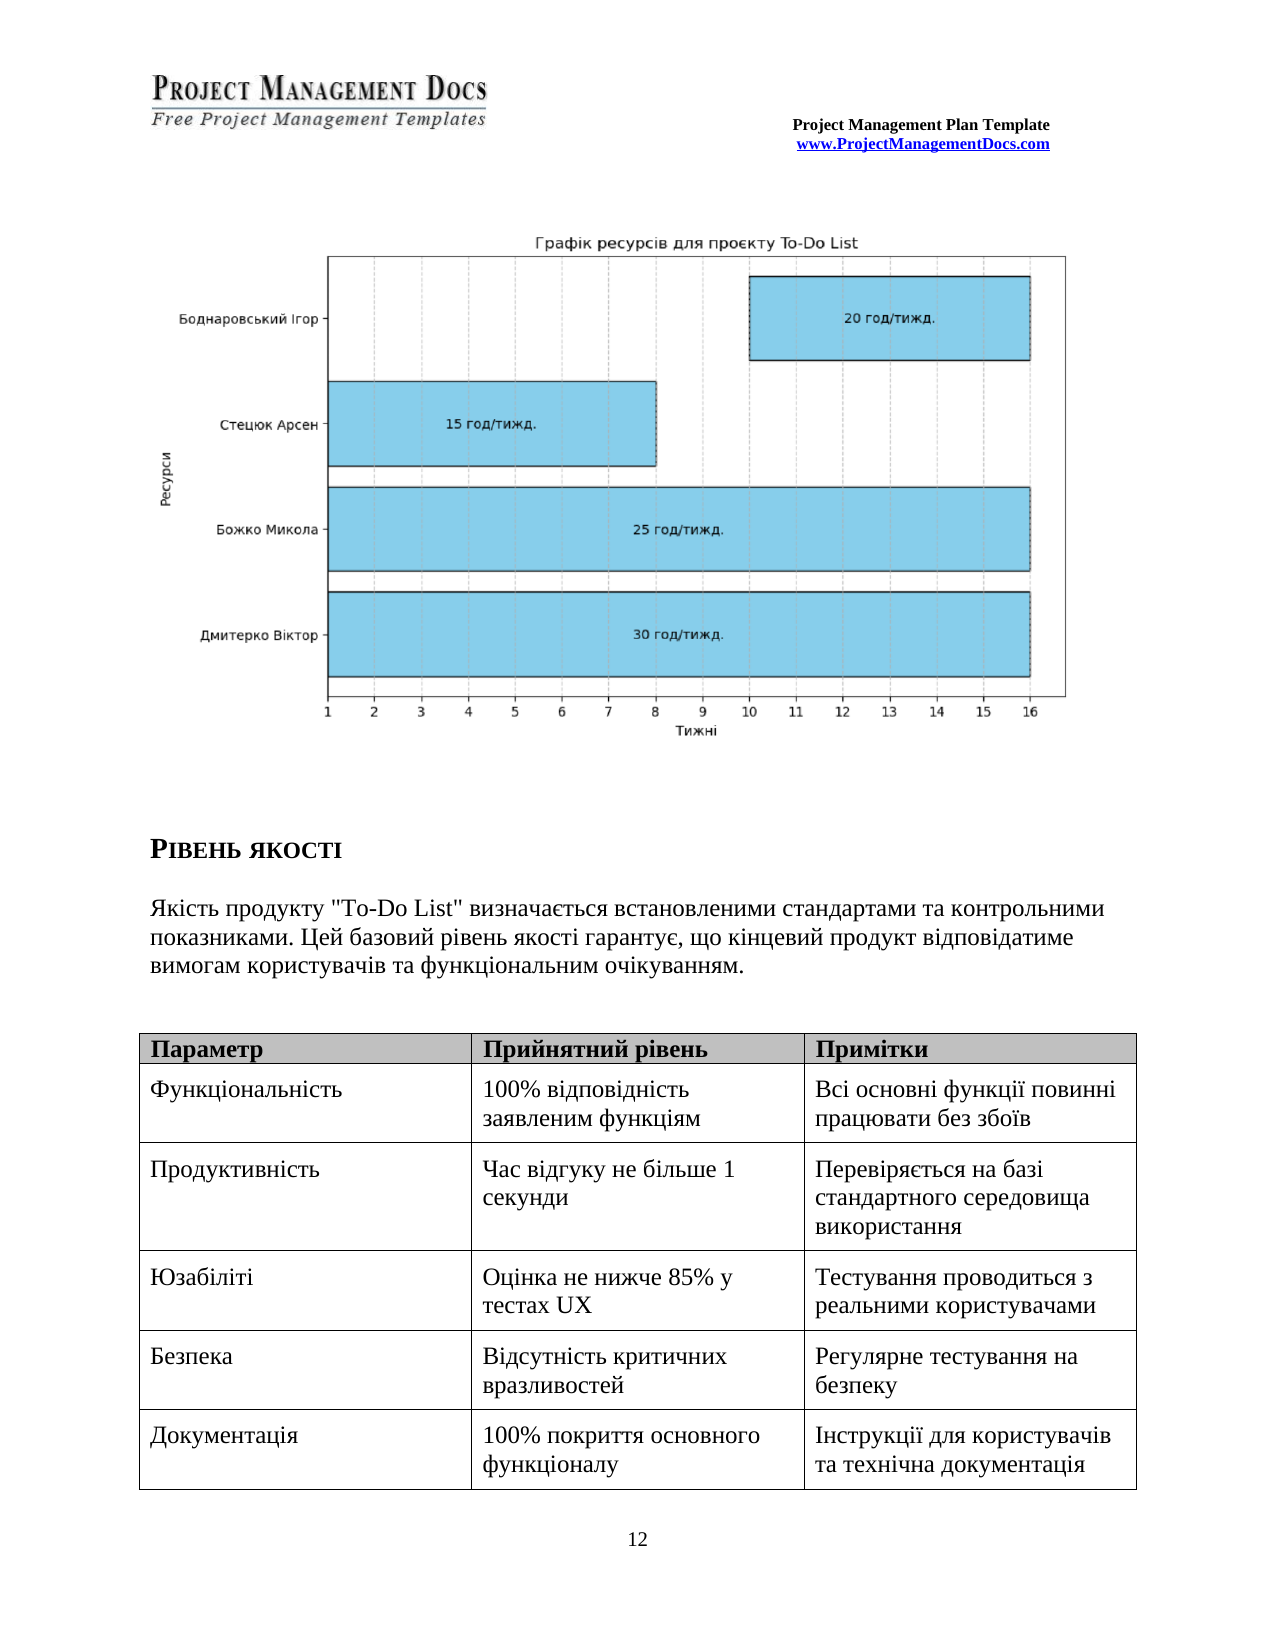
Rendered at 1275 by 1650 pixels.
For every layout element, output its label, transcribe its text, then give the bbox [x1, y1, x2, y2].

table_cell Час відгуку не більше 1 секунди [472, 1143, 804, 1250]
table_cell Документація [140, 1410, 471, 1488]
table_cell Всі основні функції повинні працювати без збоїв [805, 1064, 1136, 1142]
table_cell Оцінка не нижче 85% у тестах UX [472, 1251, 804, 1330]
table_cell Тестування проводиться з реальними користувачами [805, 1251, 1136, 1330]
table_cell 100% відповідність заявленим функціям [472, 1064, 804, 1142]
table_header Прийнятний рівень [472, 1034, 804, 1063]
picture [150, 234, 1125, 745]
table_cell Безпека [140, 1331, 471, 1409]
table_cell Інструкції для користувачів та технічна документація [805, 1410, 1136, 1488]
table_cell Відсутність критичних вразливостей [472, 1331, 804, 1409]
table_header Примітки [805, 1034, 1136, 1063]
table_cell Продуктивність [140, 1143, 471, 1250]
picture [150, 75, 488, 130]
table_cell Регулярне тестування на безпеку [805, 1331, 1136, 1409]
text Якість продукту "To-Do List" визначається встановленими стандартами та контрольними показниками. Цей базовий рівень якості гарантує, що кінцевий продукт відповідатиме вимогам користувачів та функціональним очікуванням. [150, 893, 1125, 979]
table_cell Перевіряється на базі стандартного середовища використання [805, 1143, 1136, 1250]
table_cell 100% покриття основного функціоналу [472, 1410, 804, 1488]
table_cell Юзабіліті [140, 1251, 471, 1330]
table_cell Функціональність [140, 1064, 471, 1142]
table_header Параметр [140, 1034, 471, 1063]
subtitle Рівень якості [150, 831, 1125, 864]
